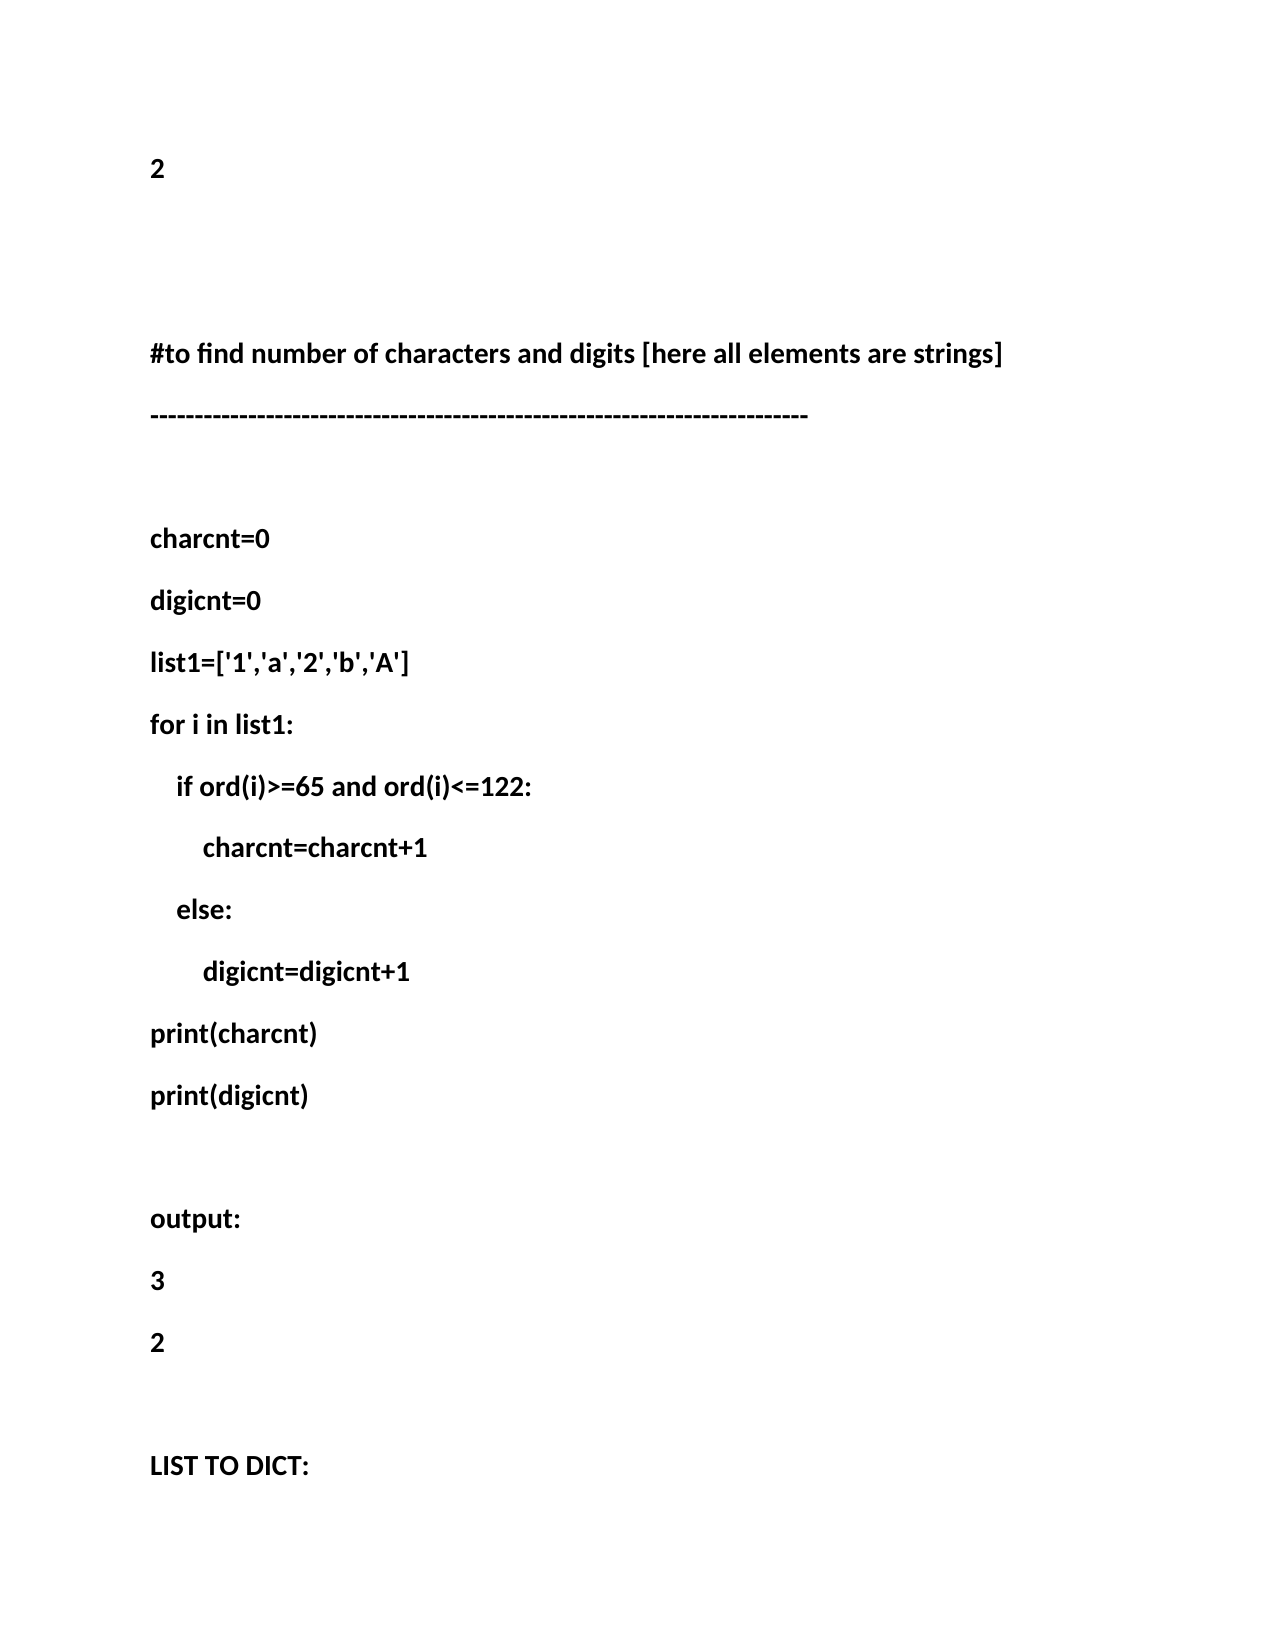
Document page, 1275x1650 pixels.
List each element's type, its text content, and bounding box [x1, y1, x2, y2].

text #to find number of characters and digits [here all elements are strings] [150, 335, 1125, 371]
text for i in list1: [150, 706, 1125, 742]
text print(digicnt) [150, 1077, 1125, 1112]
text 2 [150, 150, 1125, 186]
text list1=['1','a','2','b','A'] [150, 644, 1125, 680]
text charcnt=charcnt+1 [150, 829, 1125, 865]
text LIST TO DICT: [150, 1447, 1125, 1483]
text -------------------------------------------------------------------------- [150, 397, 1125, 433]
text 2 [150, 1324, 1125, 1359]
text digicnt=0 [150, 582, 1125, 618]
text output: [150, 1200, 1125, 1236]
text print(charcnt) [150, 1015, 1125, 1050]
text else: [150, 891, 1125, 927]
text 3 [150, 1262, 1125, 1297]
text if ord(i)>=65 and ord(i)<=122: [150, 768, 1125, 803]
text digicnt=digicnt+1 [150, 953, 1125, 989]
text charcnt=0 [150, 521, 1125, 556]
